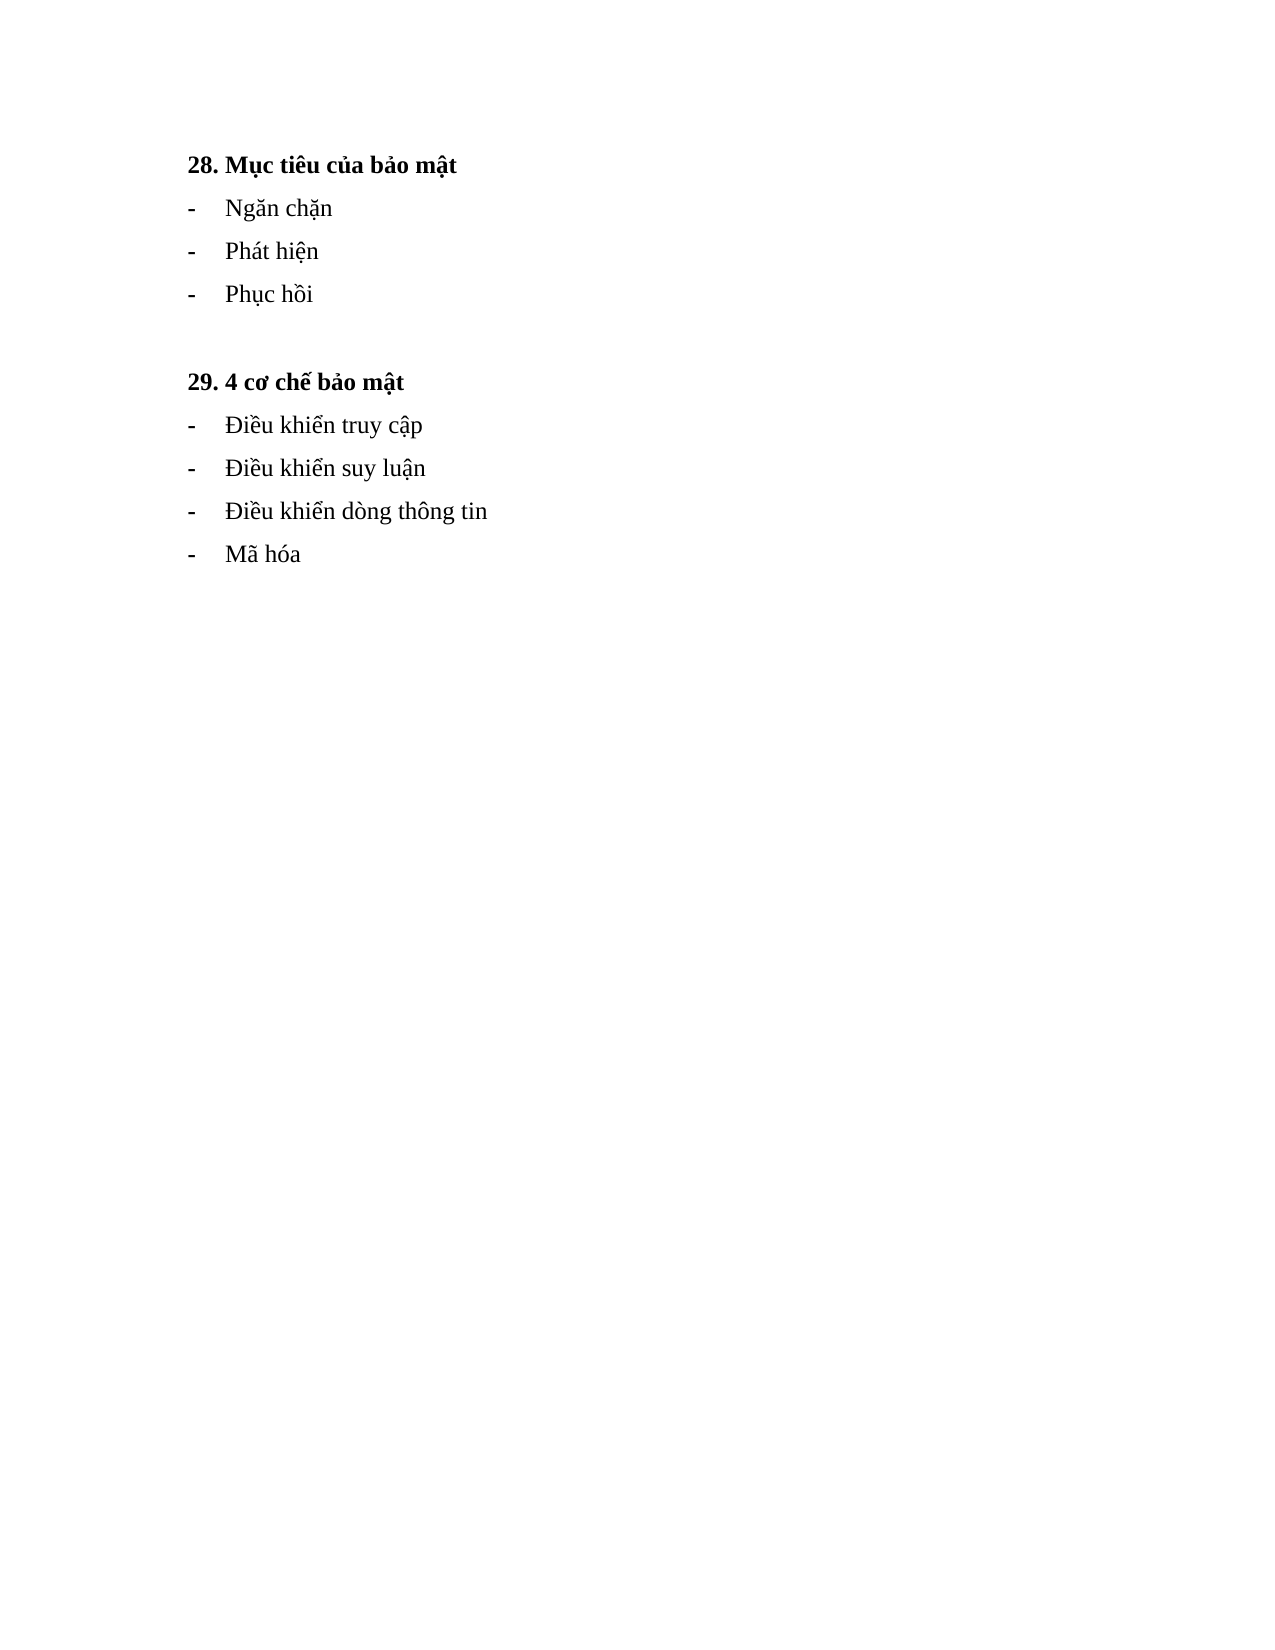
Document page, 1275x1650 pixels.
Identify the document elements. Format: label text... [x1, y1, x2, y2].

list 4 cơ chế bảo mật [187, 367, 1125, 396]
list Mục tiêu của bảo mật [187, 150, 1125, 179]
list Điều khiển suy luận [187, 453, 1125, 482]
list Phát hiện [187, 236, 1125, 265]
list Ngăn chặn [187, 193, 1125, 222]
list Phục hồi [187, 279, 1125, 308]
list Mã hóa [187, 539, 1125, 568]
list Điều khiển truy cập [187, 410, 1125, 439]
list Điều khiển dòng thông tin [187, 496, 1125, 525]
